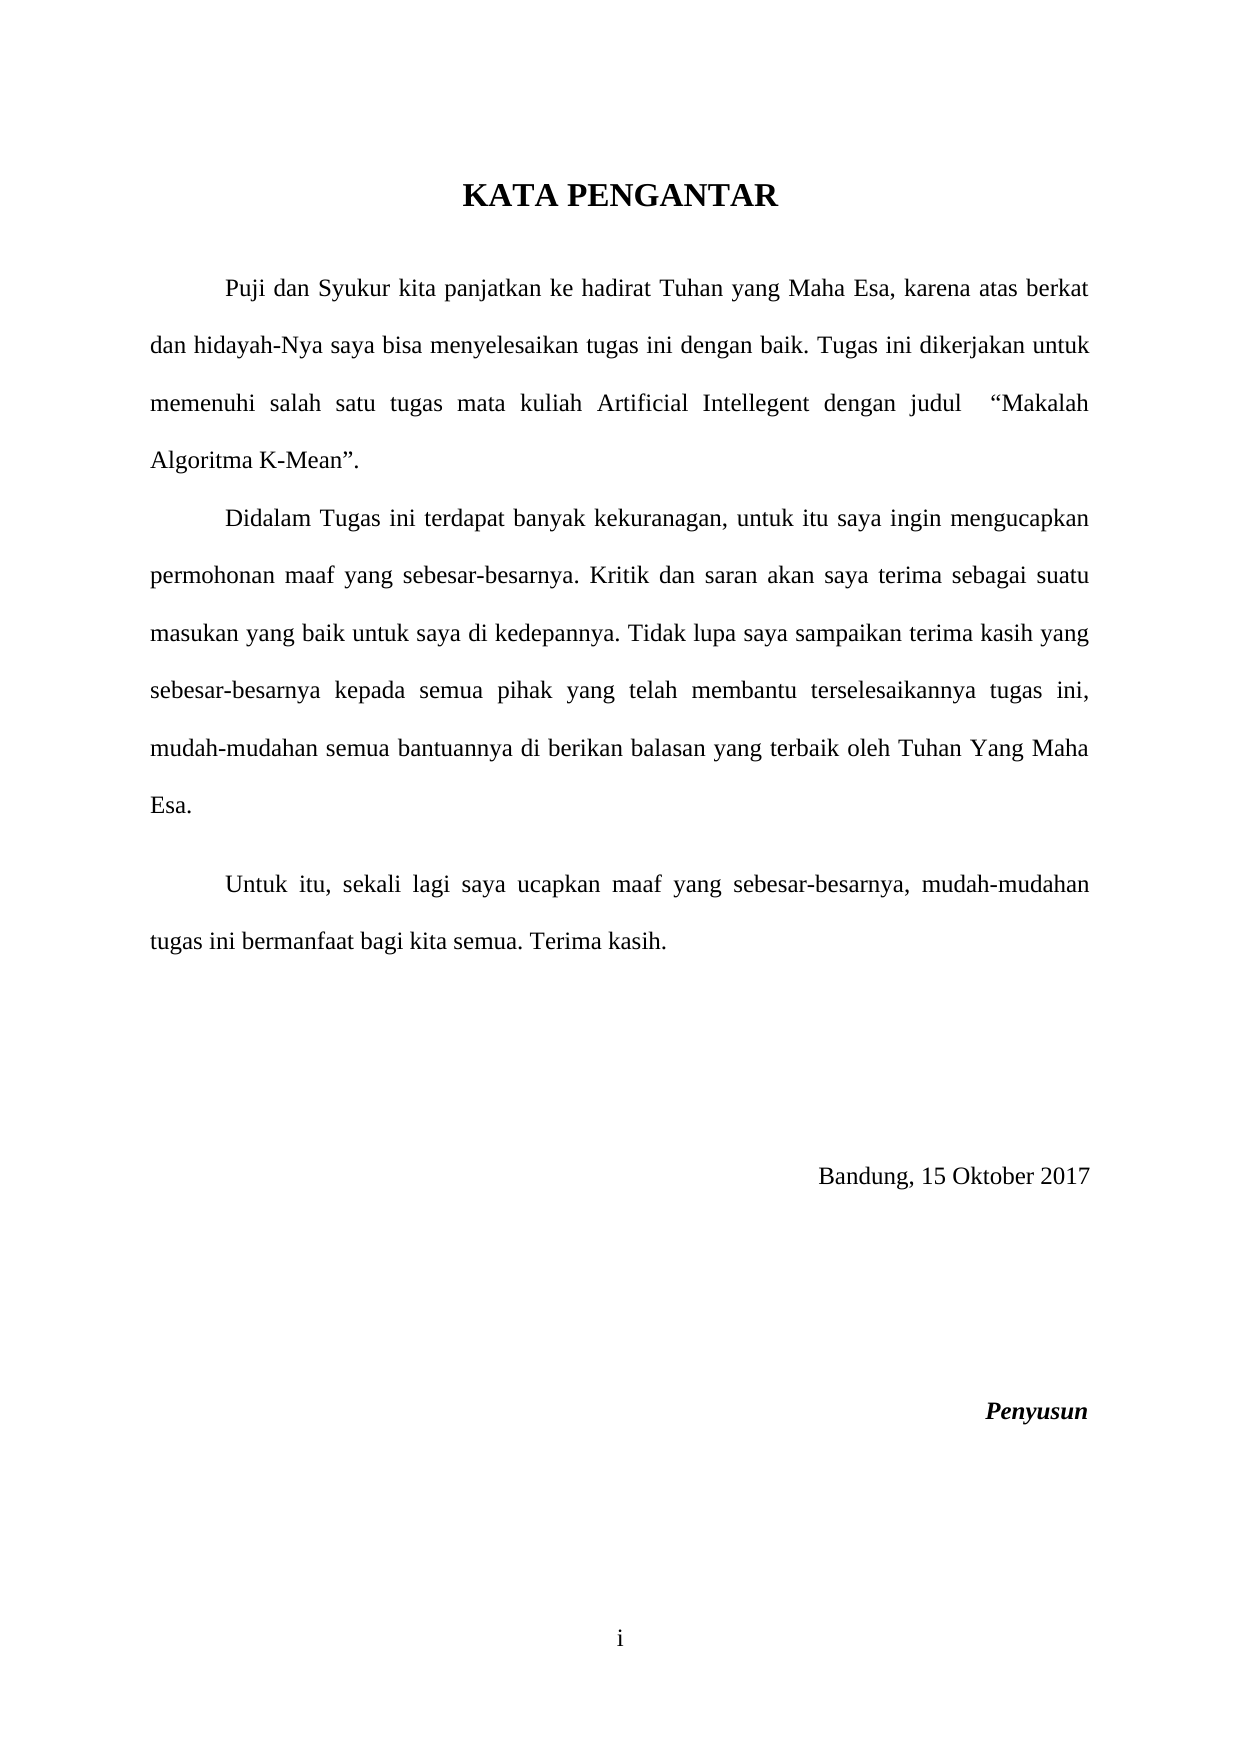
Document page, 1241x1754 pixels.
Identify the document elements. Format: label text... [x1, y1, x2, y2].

text Penyusun [150, 1396, 1090, 1425]
text Didalam Tugas ini terdapat banyak kekuranagan, untuk itu saya ingin mengucapkan permohonan maaf yang sebesar-besarnya. Kritik dan saran akan saya terima sebagai suatu masukan yang baik untuk saya di kedepannya. Tidak lupa saya sampaikan terima kasih yang sebesar-besarnya kepada semua pihak yang telah membantu terselesaikannya tugas ini, mudah-mudahan semua bantuannya di berikan balasan yang terbaik oleh Tuhan Yang Maha Esa. [150, 503, 1090, 819]
subtitle KATA PENGANTAR [150, 175, 1090, 213]
text Puji dan Syukur kita panjatkan ke hadirat Tuhan yang Maha Esa, karena atas berkat dan hidayah-Nya saya bisa menyelesaikan tugas ini dengan baik. Tugas ini dikerjakan untuk memenuhi salah satu tugas mata kuliah Artificial Intellegent dengan judul “Makalah Algoritma K-Mean”. [150, 273, 1090, 474]
text Bandung, 15 Oktober 2017 [150, 1161, 1090, 1190]
text Untuk itu, sekali lagi saya ucapkan maaf yang sebesar-besarnya, mudah-mudahan tugas ini bermanfaat bagi kita semua. Terima kasih. [150, 869, 1090, 955]
